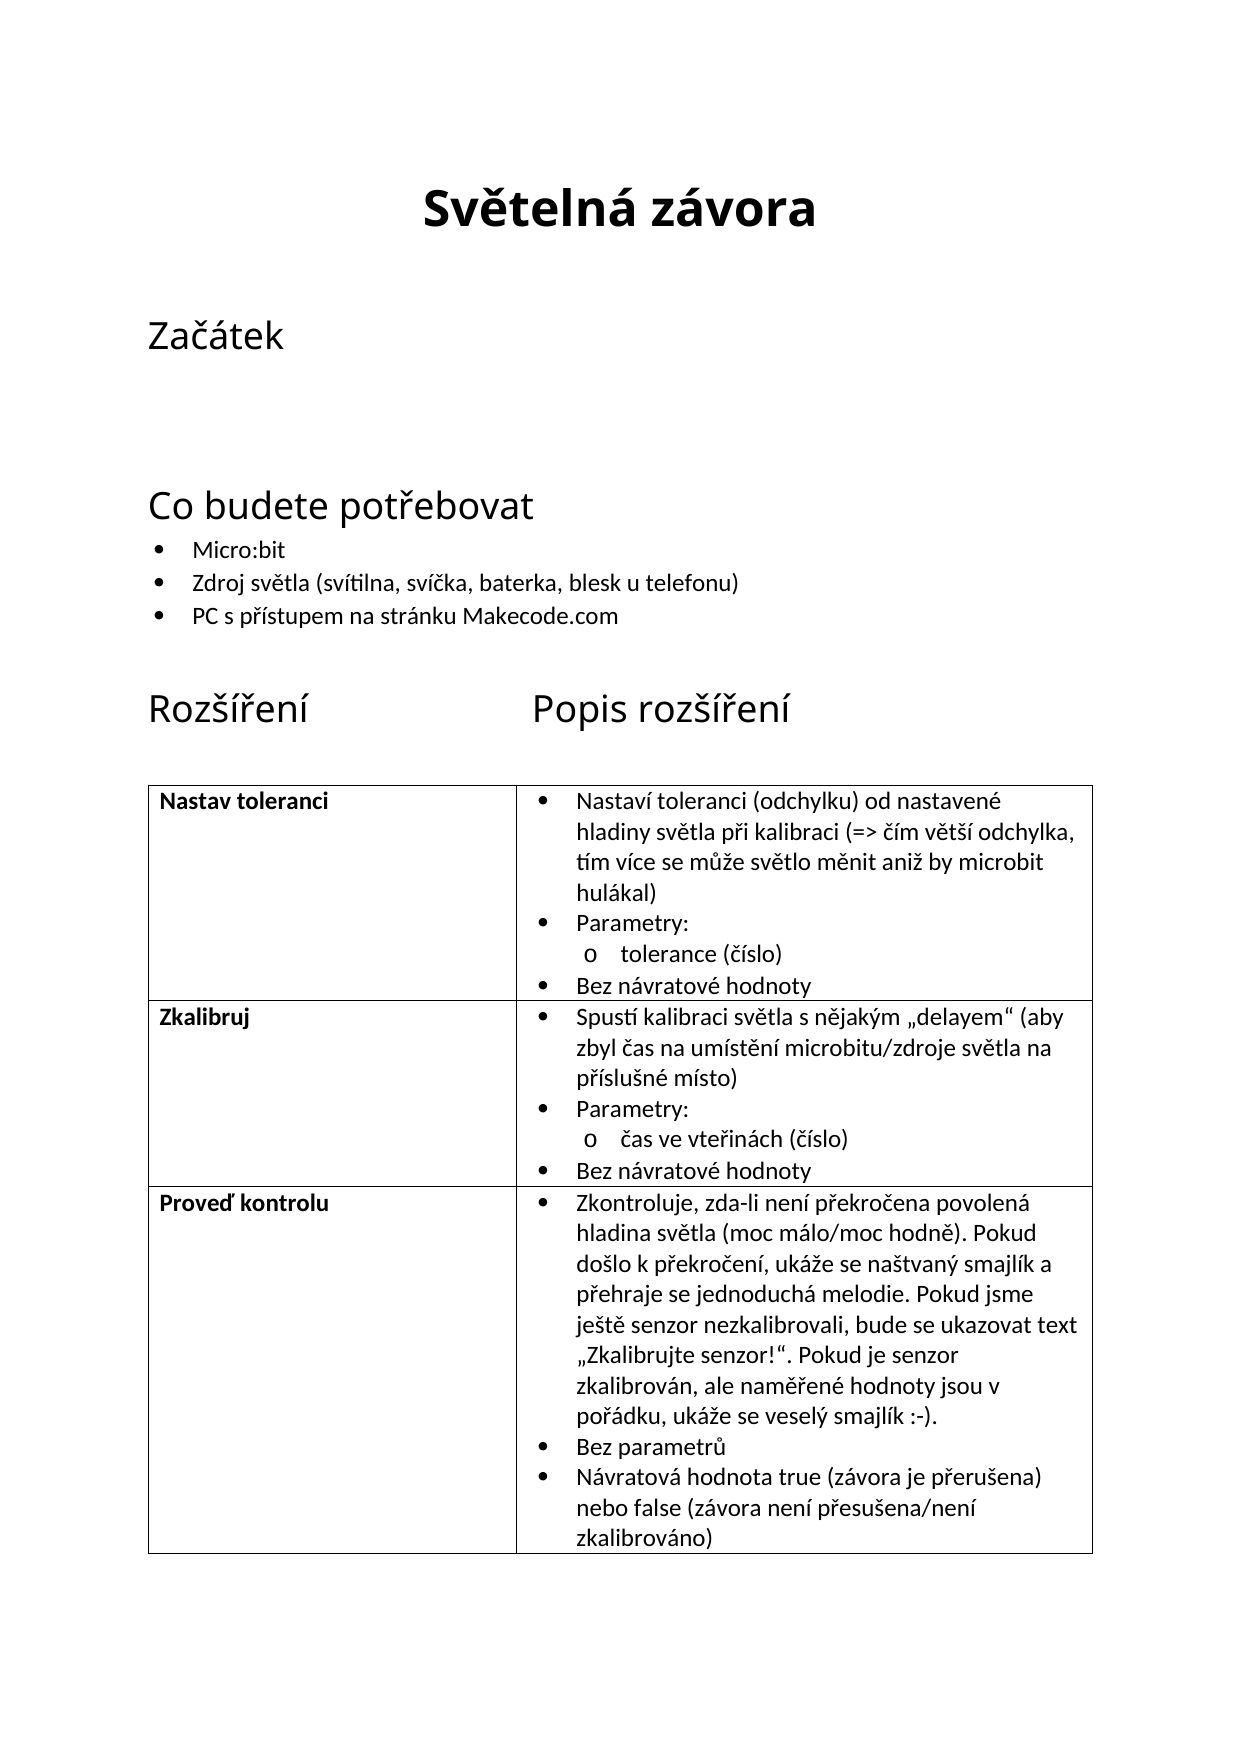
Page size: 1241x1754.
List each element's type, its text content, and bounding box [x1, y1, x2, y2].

table_cell Zkontroluje, zda-li není překročena povolená hladina světla (moc málo/moc hodně). Pokud došlo k překročení, ukáže se naštvaný smajlík a přehraje se jednoduchá melodie. Pokud jsme ještě senzor nezkalibrovali, bude se ukazovat text „Zkalibrujte senzor!“. Pokud je senzor zkalibrován, ale naměřené hodnoty jsou v pořádku, ukáže se veselý smajlík :-). Bez parametrů Návratová hodnota true (závora je přerušena) nebo false (závora není přesušena/není zkalibrováno) [517, 1187, 1092, 1553]
table_header Nastav toleranci [149, 786, 516, 1000]
subtitle Začátek [148, 309, 1093, 361]
table_cell Proveď kontrolu [149, 1187, 516, 1553]
table_cell Spustí kalibraci světla s nějakým „delayem“ (aby zbyl čas na umístění microbitu/zdroje světla na příslušné místo) Parametry: čas ve vteřinách (číslo) Bez návratové hodnoty [517, 1001, 1092, 1186]
subtitle Rozšíření Popis rozšíření [148, 682, 1093, 733]
subtitle Co budete potřebovat [148, 479, 1093, 530]
list Zdroj světla (svítilna, svíčka, baterka, blesk u telefonu) [154, 567, 1093, 598]
list PC s přístupem na stránku Makecode.com [154, 600, 1093, 631]
table_cell Zkalibruj [149, 1001, 516, 1186]
subtitle Světelná závora [148, 173, 1093, 241]
table_header Nastaví toleranci (odchylku) od nastavené hladiny světla při kalibraci (=> čím větší odchylka, tím více se může světlo měnit aniž by microbit hulákal) Parametry: tolerance (číslo) Bez návratové hodnoty [517, 786, 1092, 1000]
list Micro:bit [154, 534, 1093, 565]
